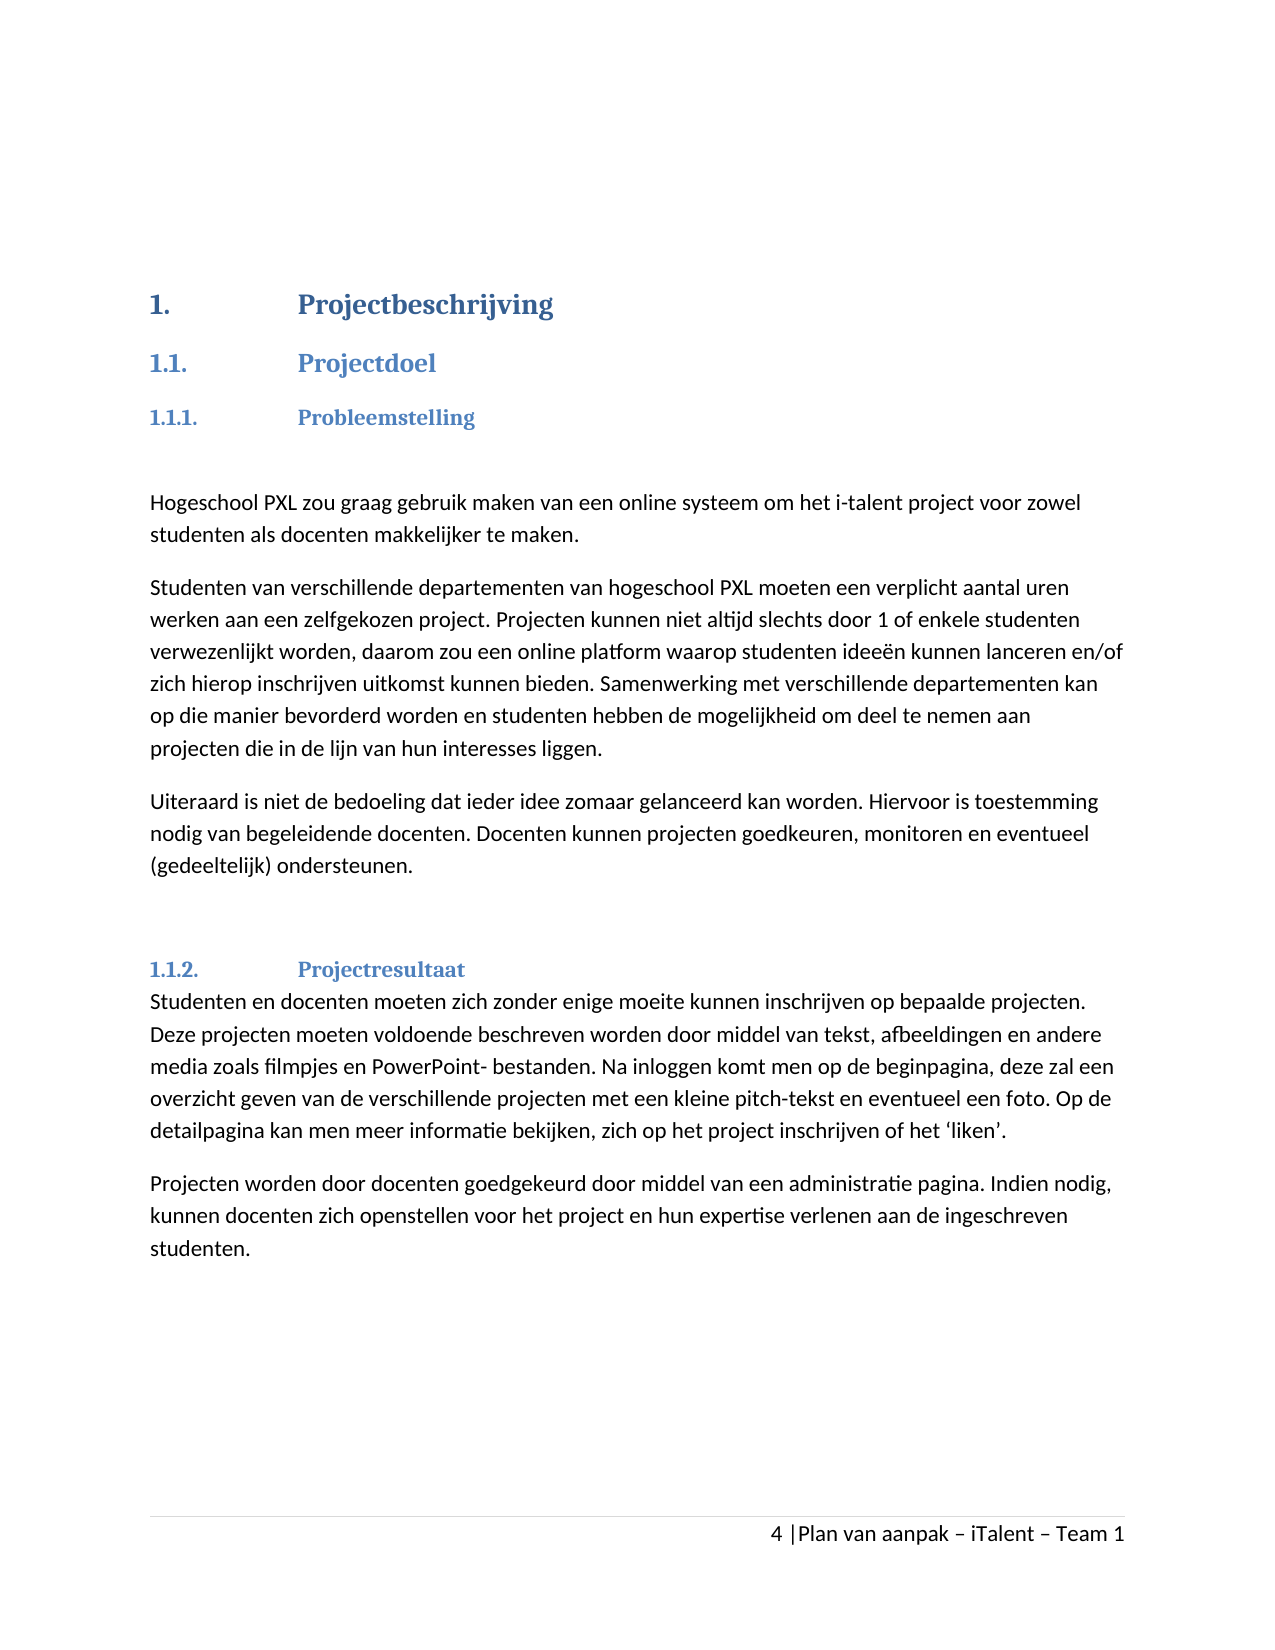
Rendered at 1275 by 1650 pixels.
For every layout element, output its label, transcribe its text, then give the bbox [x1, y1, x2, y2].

subtitle Probleemstelling [150, 404, 1125, 431]
subtitle Projectbeschrijving [150, 288, 1125, 322]
text Hogeschool PXL zou graag gebruik maken van een online systeem om het i-talent project voor zowel studenten als docenten makkelijker te maken. [150, 488, 1125, 548]
subtitle Projectresultaat [150, 957, 1125, 984]
text Uiteraard is niet de bedoeling dat ieder idee zomaar gelanceerd kan worden. Hiervoor is toestemming nodig van begeleidende docenten. Docenten kunnen projecten goedkeuren, monitoren en eventueel (gedeeltelijk) ondersteunen. [150, 787, 1125, 879]
subtitle Projectdoel [150, 348, 1125, 379]
text Projecten worden door docenten goedgekeurd door middel van een administratie pagina. Indien nodig, kunnen docenten zich openstellen voor het project en hun expertise verlenen aan de ingeschreven studenten. [150, 1169, 1125, 1262]
text Studenten van verschillende departementen van hogeschool PXL moeten een verplicht aantal uren werken aan een zelfgekozen project. Projecten kunnen niet altijd slechts door 1 of enkele studenten verwezenlijkt worden, daarom zou een online platform waarop studenten ideeën kunnen lanceren en/of zich hierop inschrijven uitkomst kunnen bieden. Samenwerking met verschillende departementen kan op die manier bevorderd worden en studenten hebben de mogelijkheid om deel te nemen aan projecten die in de lijn van hun interesses liggen. [150, 573, 1125, 762]
text Studenten en docenten moeten zich zonder enige moeite kunnen inschrijven op bepaalde projecten. Deze projecten moeten voldoende beschreven worden door middel van tekst, afbeeldingen en andere media zoals filmpjes en PowerPoint- bestanden. Na inloggen komt men op de beginpagina, deze zal een overzicht geven van de verschillende projecten met een kleine pitch-tekst en eventueel een foto. Op de detailpagina kan men meer informatie bekijken, zich op het project inschrijven of het ‘liken’. [150, 987, 1125, 1144]
